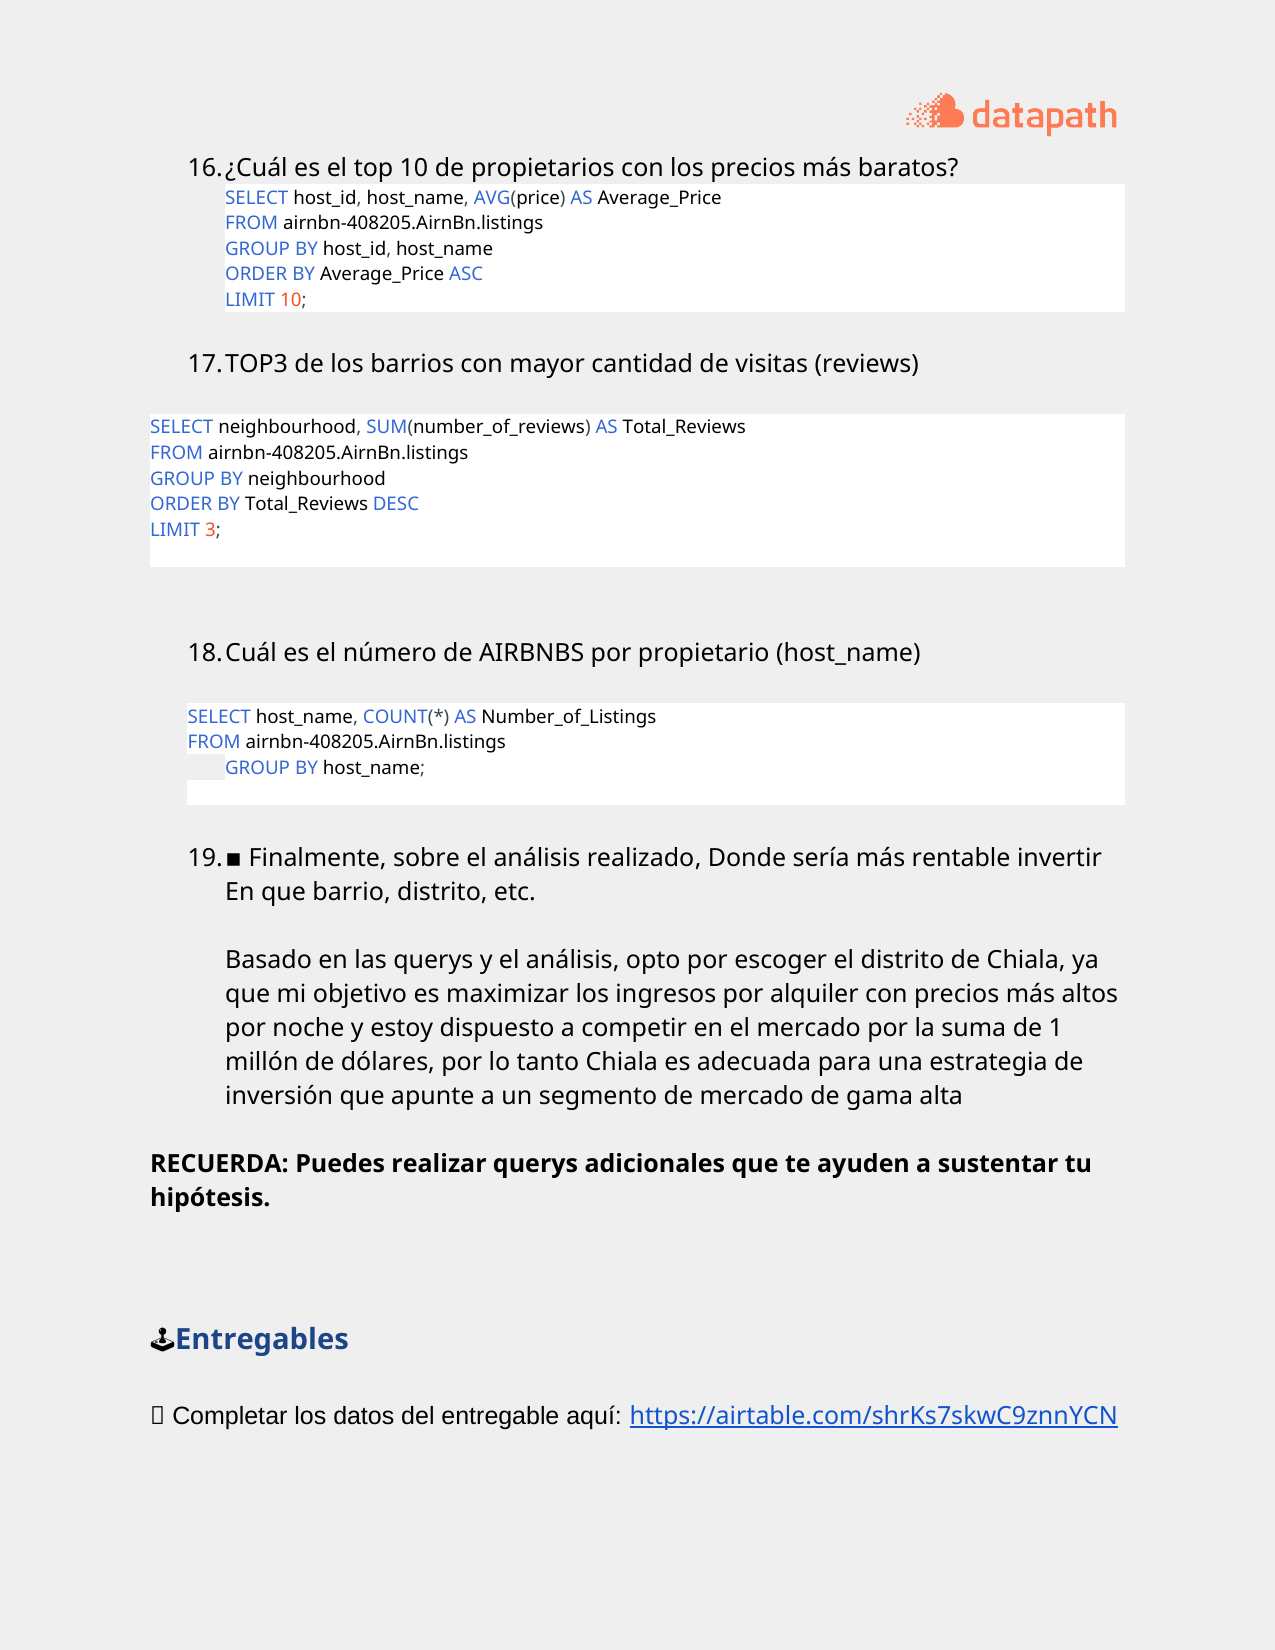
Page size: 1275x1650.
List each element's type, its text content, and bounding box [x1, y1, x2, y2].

text Completar los datos del entregable aquí: https://airtable.com/shrKs7skwC9znnYCN [150, 1397, 1125, 1432]
list Cuál es el número de AIRBNBS por propietario (host_name) [187, 635, 1125, 669]
list , Donde sería más rentable invertir En que barrio, distrito, etc. [187, 839, 1125, 907]
list ORDER BY Average_Price ASC [225, 261, 1125, 286]
text FROM airnbn-408205.AirnBn.listings [187, 729, 1125, 754]
text LIMIT 3; [150, 516, 1125, 541]
picture [896, 78, 1126, 150]
text 🕹Entregables [150, 1250, 1125, 1358]
list SELECT host_id, host_name, AVG(price) AS Average_Price [225, 184, 1125, 209]
text SELECT neighbourhood, SUM(number_of_reviews) AS Total_Reviews [150, 414, 1125, 439]
text FROM airnbn-408205.AirnBn.listings [150, 439, 1125, 465]
text GROUP BY neighbourhood [150, 465, 1125, 490]
list GROUP BY host_id, host_name [225, 235, 1125, 261]
list LIMIT 10; [225, 286, 1125, 312]
text ORDER BY Total_Reviews DESC [150, 490, 1125, 516]
text RECUERDA: Puedes realizar querys adicionales que te ayuden a sustentar tu hipótesis. [150, 1146, 1125, 1214]
list FROM airnbn-408205.AirnBn.listings [225, 209, 1125, 235]
text Basado en las querys y el análisis, opto por escoger el distrito de Chiala, ya que mi objetivo es maximizar los ingresos por alquiler con precios más altos por noche y estoy dispuesto a competir en el mercado por la suma de 1 millón de dólares, por lo tanto Chiala es adecuada para una estrategia de inversión que apunte a un segmento de mercado de gama alta [225, 942, 1125, 1112]
list GROUP BY host_name; [225, 754, 1125, 780]
list ¿Cuál es el top 10 de propietarios con los precios más baratos? [187, 150, 1125, 184]
text SELECT host_name, COUNT(*) AS Number_of_Listings [187, 703, 1125, 729]
list TOP3 de los barrios con mayor cantidad de visitas (reviews) [187, 346, 1125, 380]
